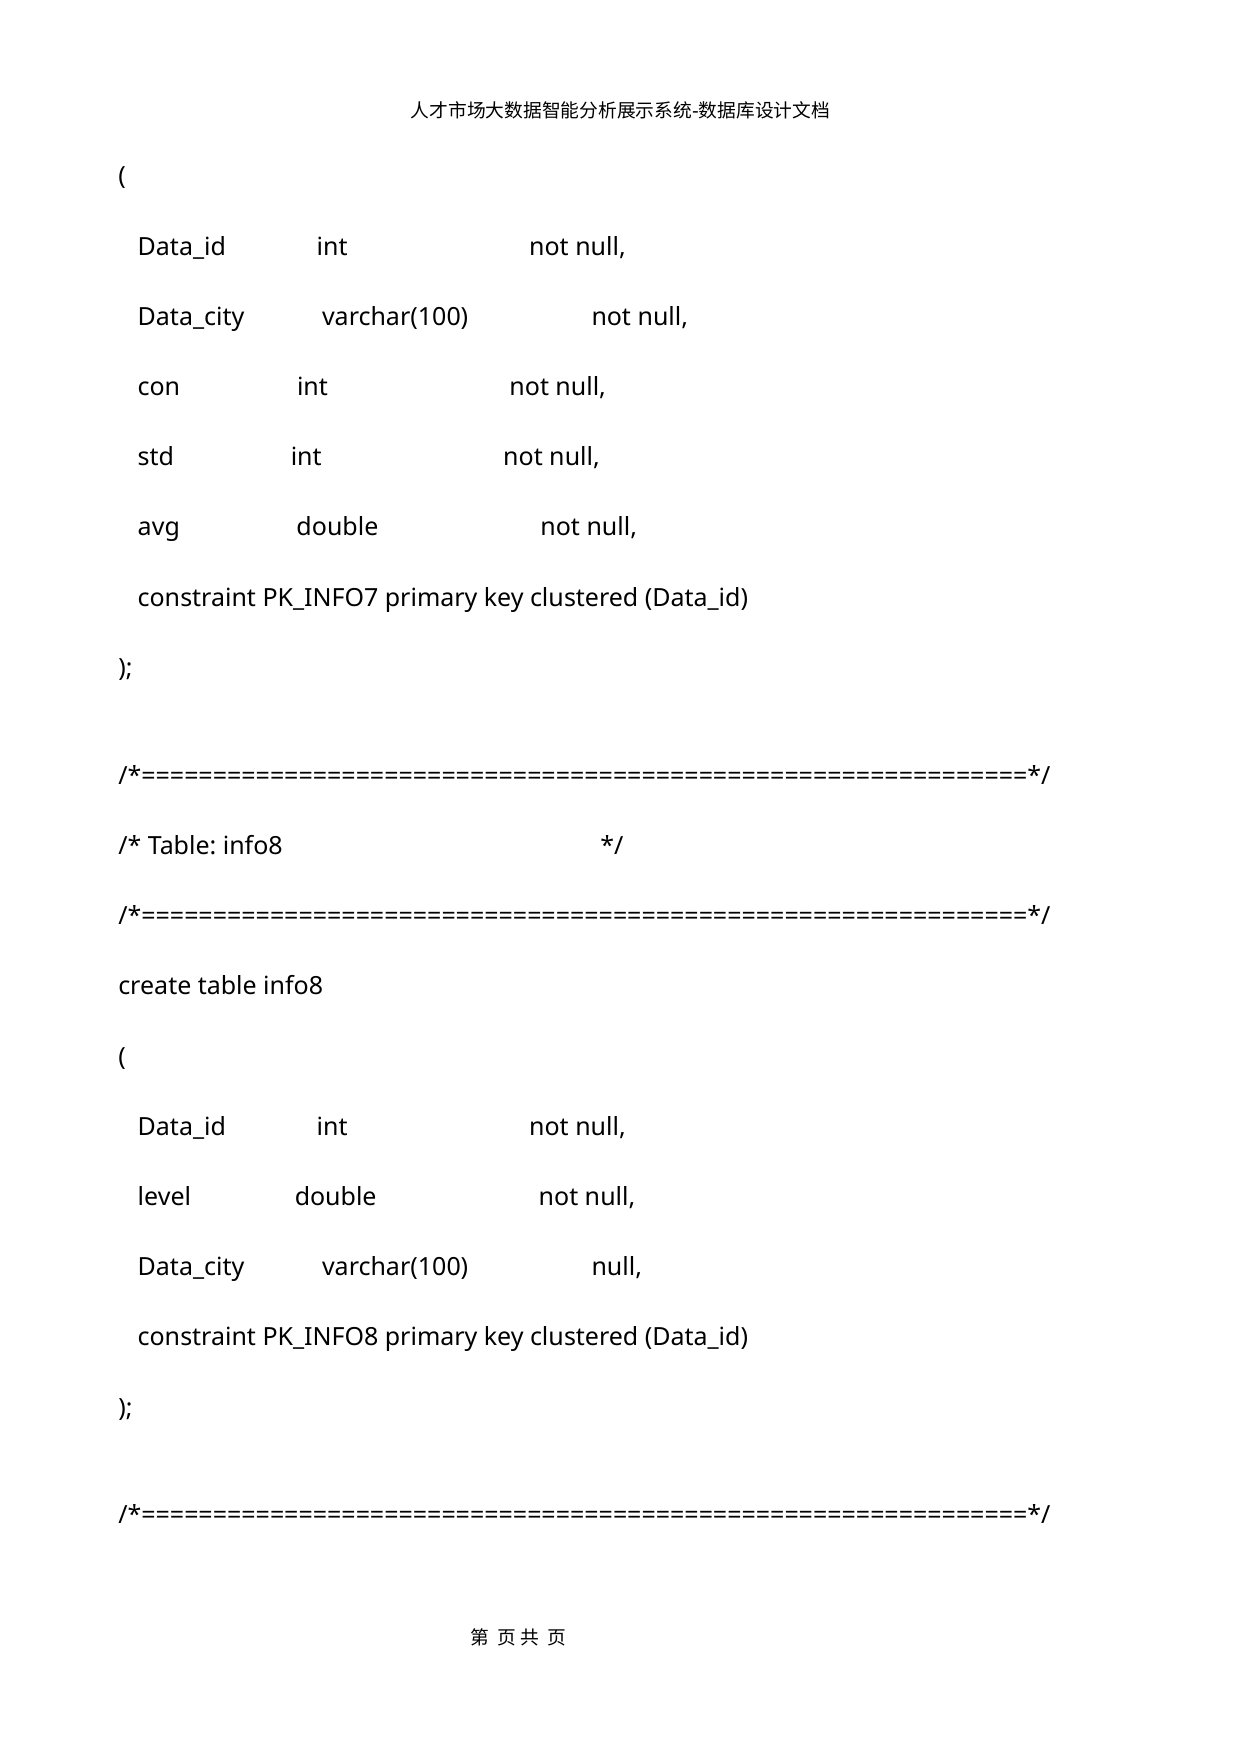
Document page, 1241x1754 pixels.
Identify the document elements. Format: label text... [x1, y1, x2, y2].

text std int not null, [118, 423, 1122, 488]
text con int not null, [118, 353, 1122, 418]
text level double not null, [118, 1163, 1122, 1228]
text Data_id int not null, [118, 1093, 1122, 1158]
text ( [118, 143, 1122, 208]
text Data_id int not null, [118, 213, 1122, 278]
text ); [118, 634, 1122, 699]
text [118, 1482, 1122, 1547]
text ( [118, 1023, 1122, 1088]
text create table info8 [118, 953, 1122, 1018]
text /*==============================================================*/ [118, 882, 1122, 947]
text Data_city varchar(100) not null, [118, 283, 1122, 348]
text Data_city varchar(100) null, [118, 1233, 1122, 1298]
text /* Table: info8 */ [118, 812, 1122, 877]
text ); [118, 1374, 1122, 1439]
text constraint PK_INFO8 primary key clustered (Data_id) [118, 1304, 1122, 1369]
text constraint PK_INFO7 primary key clustered (Data_id) [118, 564, 1122, 629]
text avg double not null, [118, 494, 1122, 559]
text /*==============================================================*/ [118, 742, 1122, 807]
